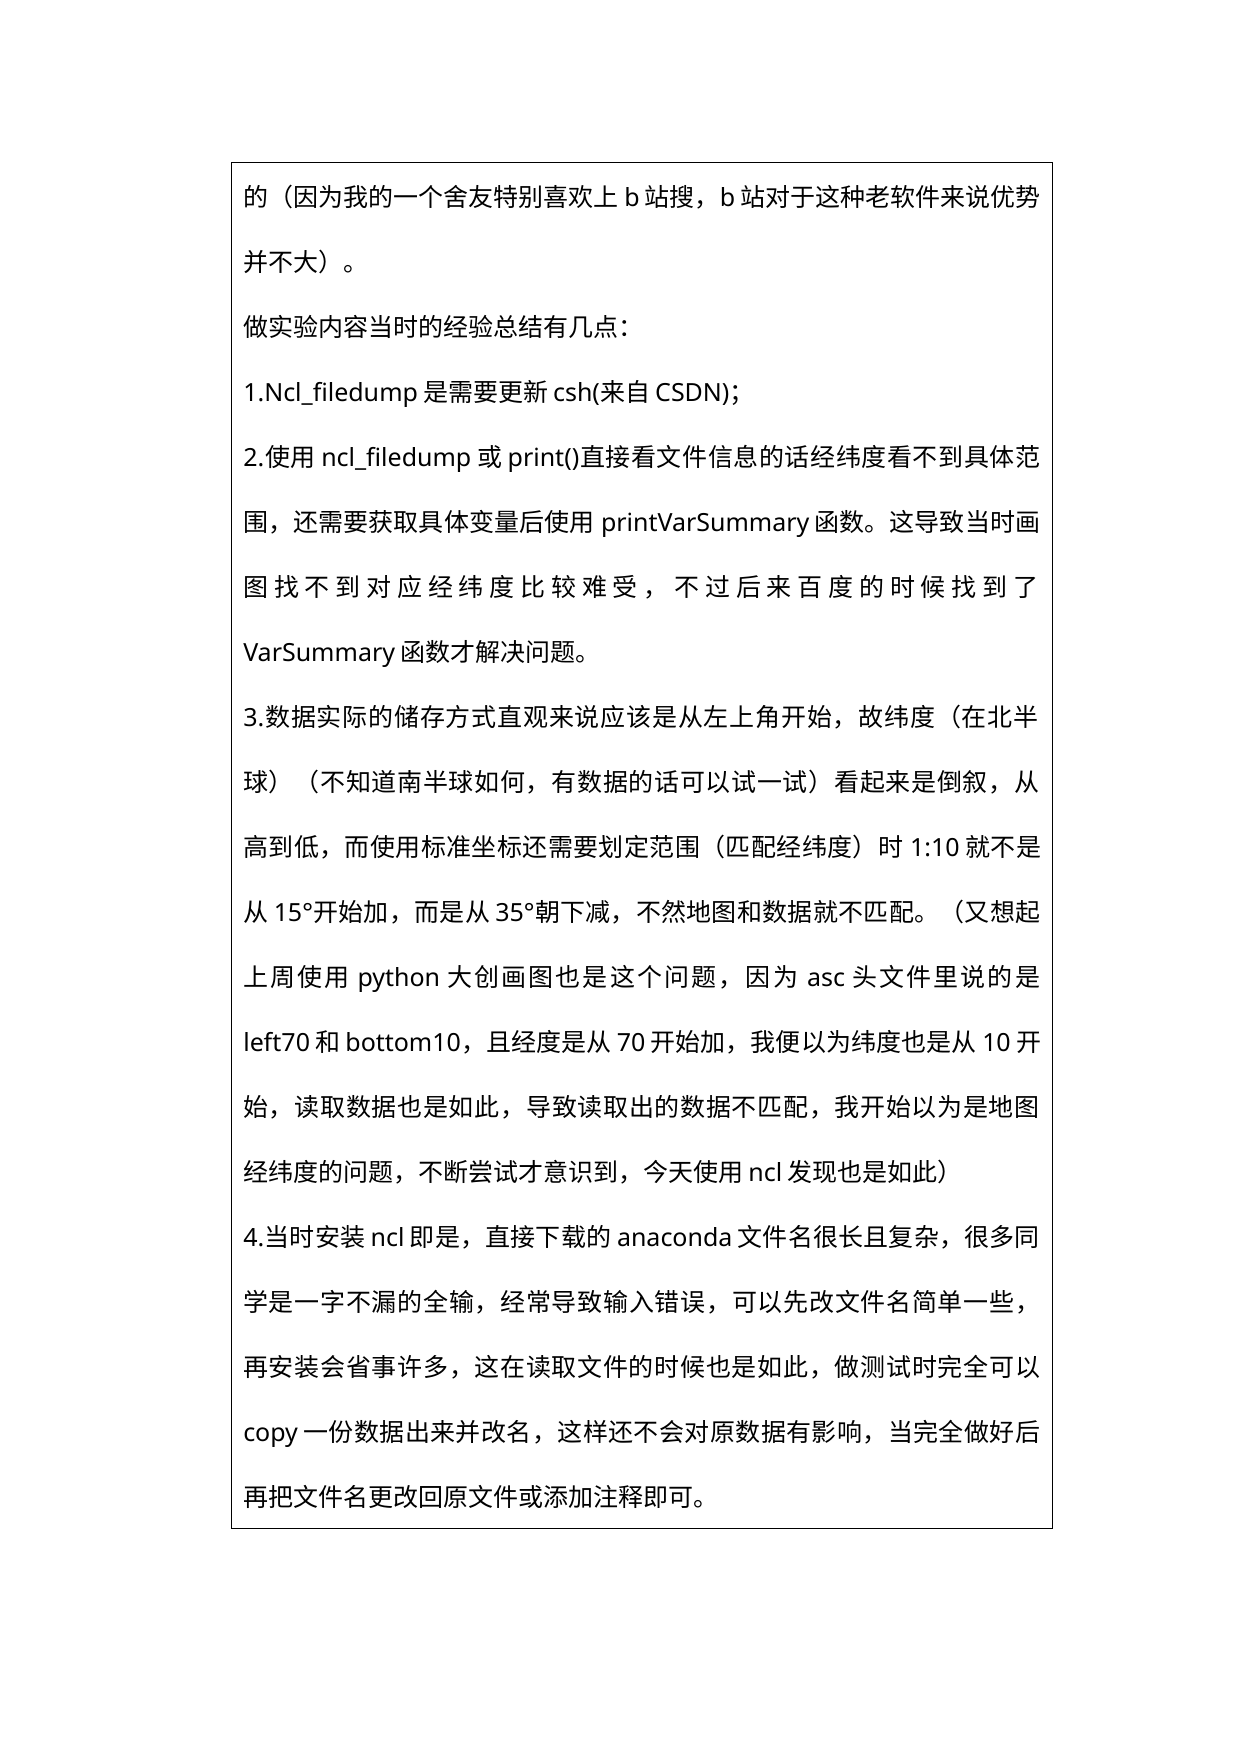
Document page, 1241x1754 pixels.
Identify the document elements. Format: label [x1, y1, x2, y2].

table_header [232, 163, 1052, 1528]
